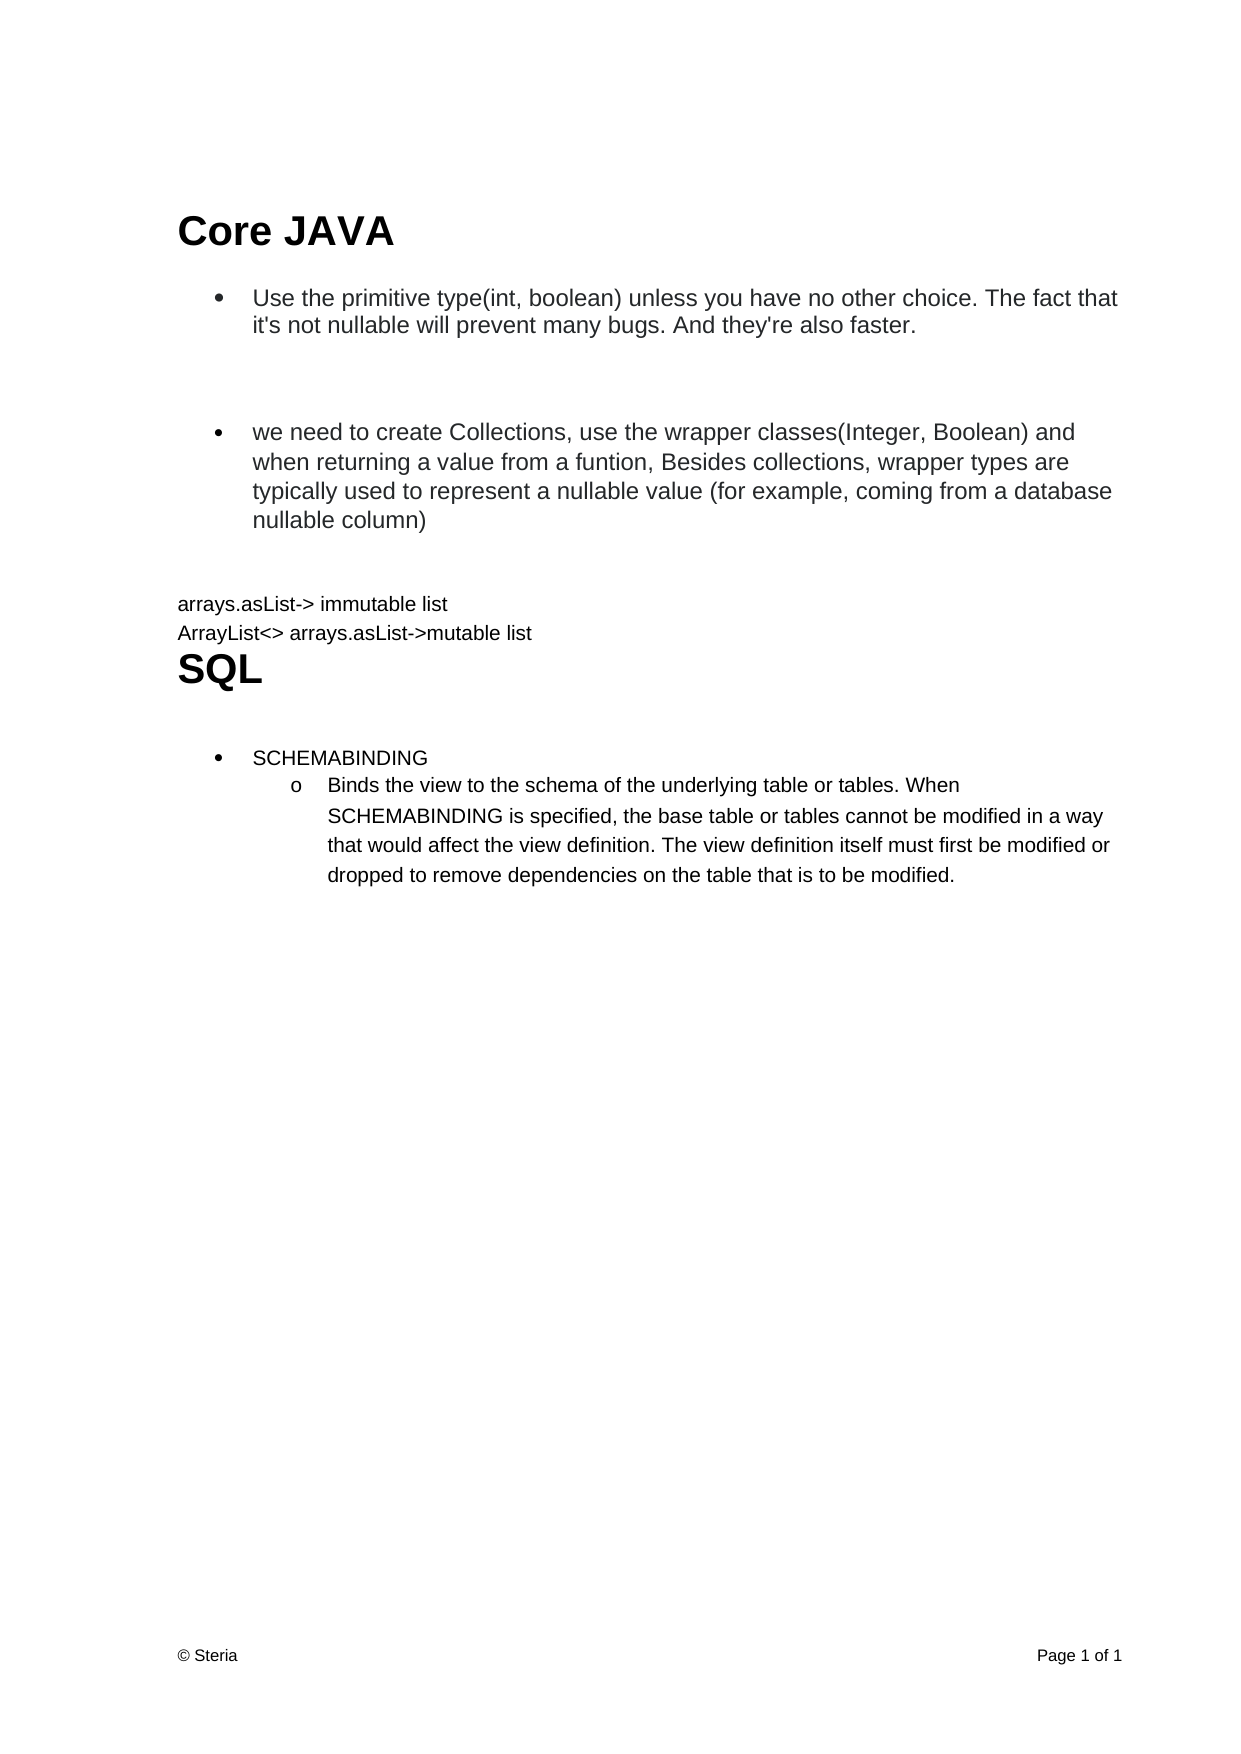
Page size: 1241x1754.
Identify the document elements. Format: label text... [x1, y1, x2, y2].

list we need to create Collections, use the wrapper classes(Integer, Boolean) and when returning a value from a funtion, Besides collections, wrapper types are typically used to represent a nullable value (for example, coming from a database nullable column) [215, 417, 1122, 533]
text Core JAVA [177, 207, 1122, 255]
text SQL [177, 645, 1122, 693]
list SCHEMABINDING [215, 741, 1122, 770]
text ArrayList<> arrays.asList->mutable list [177, 616, 1122, 645]
text arrays.asList-> immutable list [177, 586, 1122, 616]
list Use the primitive type(int, boolean) unless you have no other choice. The fact that it's not nullable will prevent many bugs. And they're also faster. [215, 284, 1122, 339]
list Binds the view to the schema of the underlying table or tables. When SCHEMABINDING is specified, the base table or tables cannot be modified in a way that would affect the view definition. The view definition itself must first be modified or dropped to remove dependencies on the table that is to be modified. [290, 770, 1122, 886]
